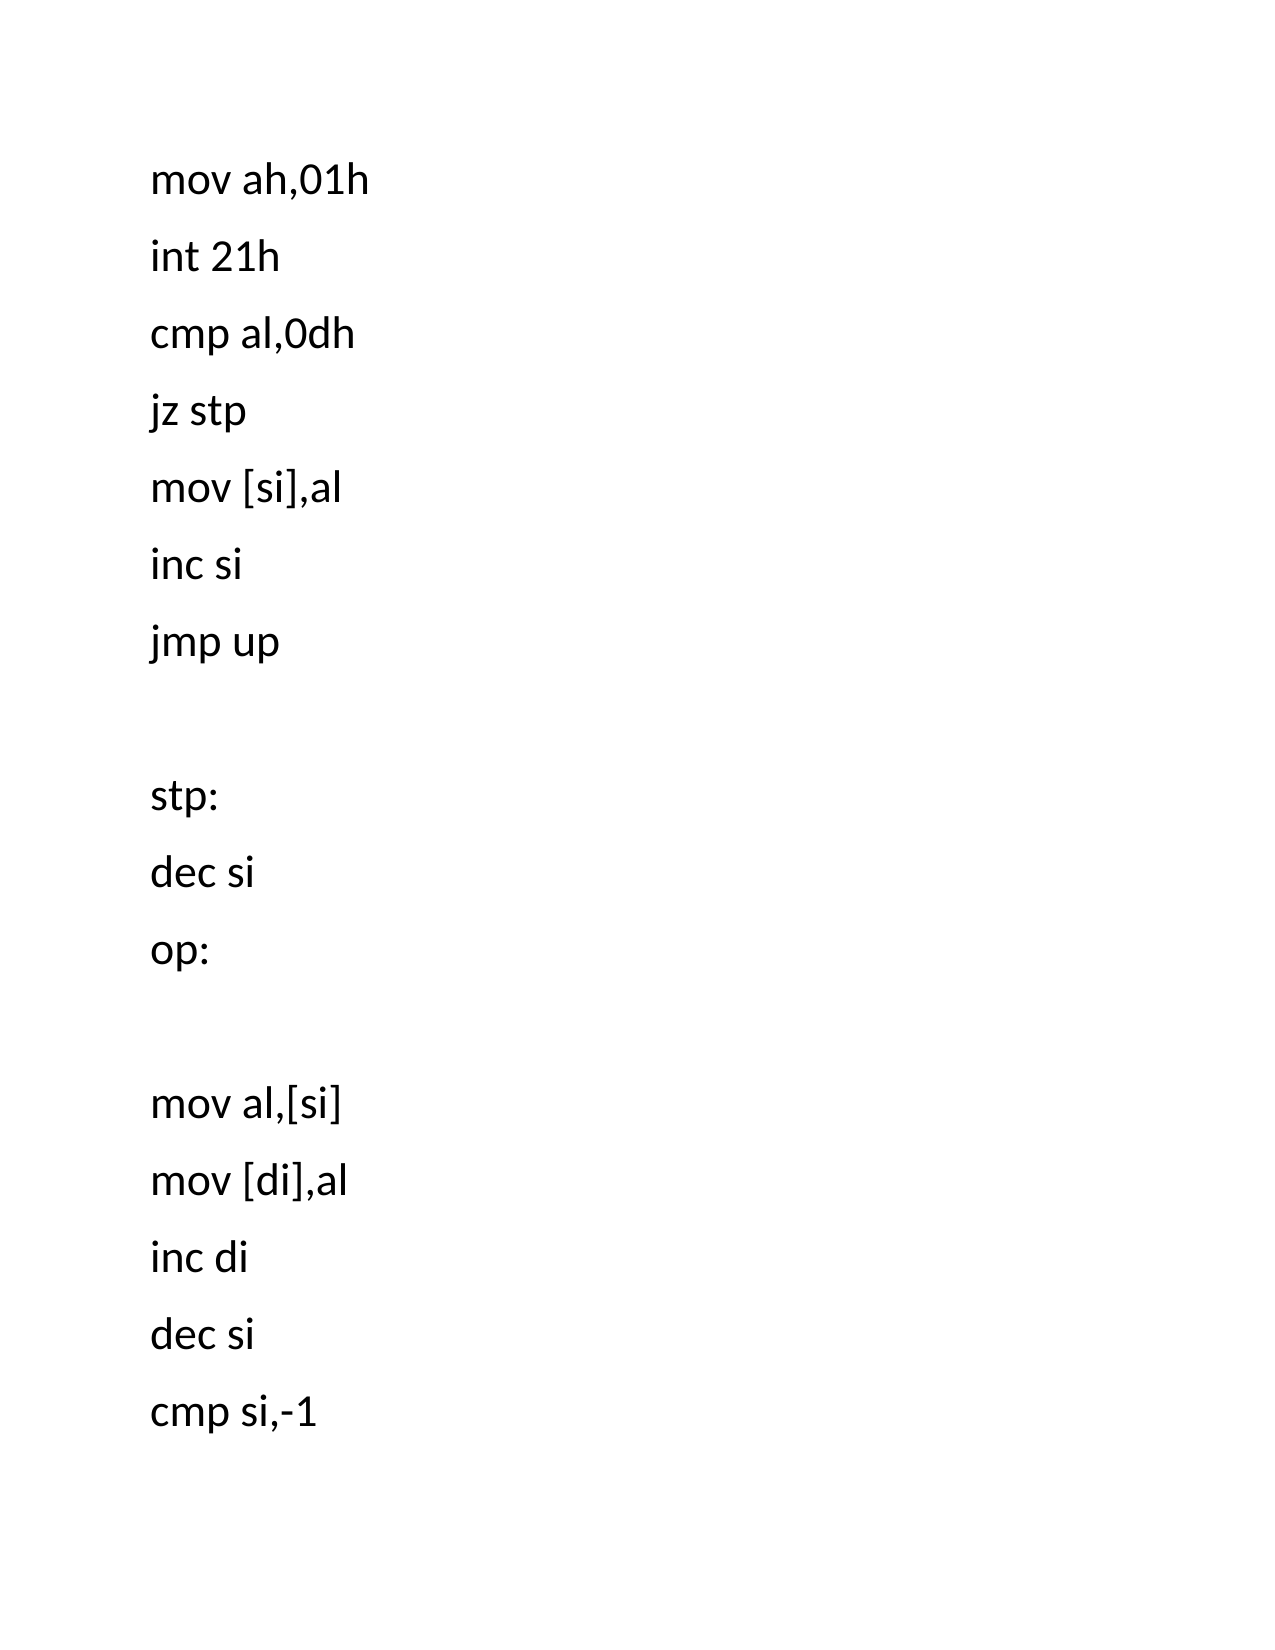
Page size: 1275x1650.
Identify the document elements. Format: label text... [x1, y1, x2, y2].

text mov [si],al [150, 458, 1125, 514]
text jz stp [150, 381, 1125, 437]
text dec si [150, 843, 1125, 899]
text dec si [150, 1305, 1125, 1361]
text inc di [150, 1228, 1125, 1284]
text inc si [150, 535, 1125, 591]
text mov [di],al [150, 1151, 1125, 1207]
text cmp si,-1 [150, 1382, 1125, 1438]
text int 21h [150, 227, 1125, 283]
text mov al,[si] [150, 1074, 1125, 1130]
text jmp up [150, 612, 1125, 668]
text mov ah,01h [150, 150, 1125, 206]
text op: [150, 920, 1125, 976]
text cmp al,0dh [150, 304, 1125, 360]
text stp: [150, 766, 1125, 822]
